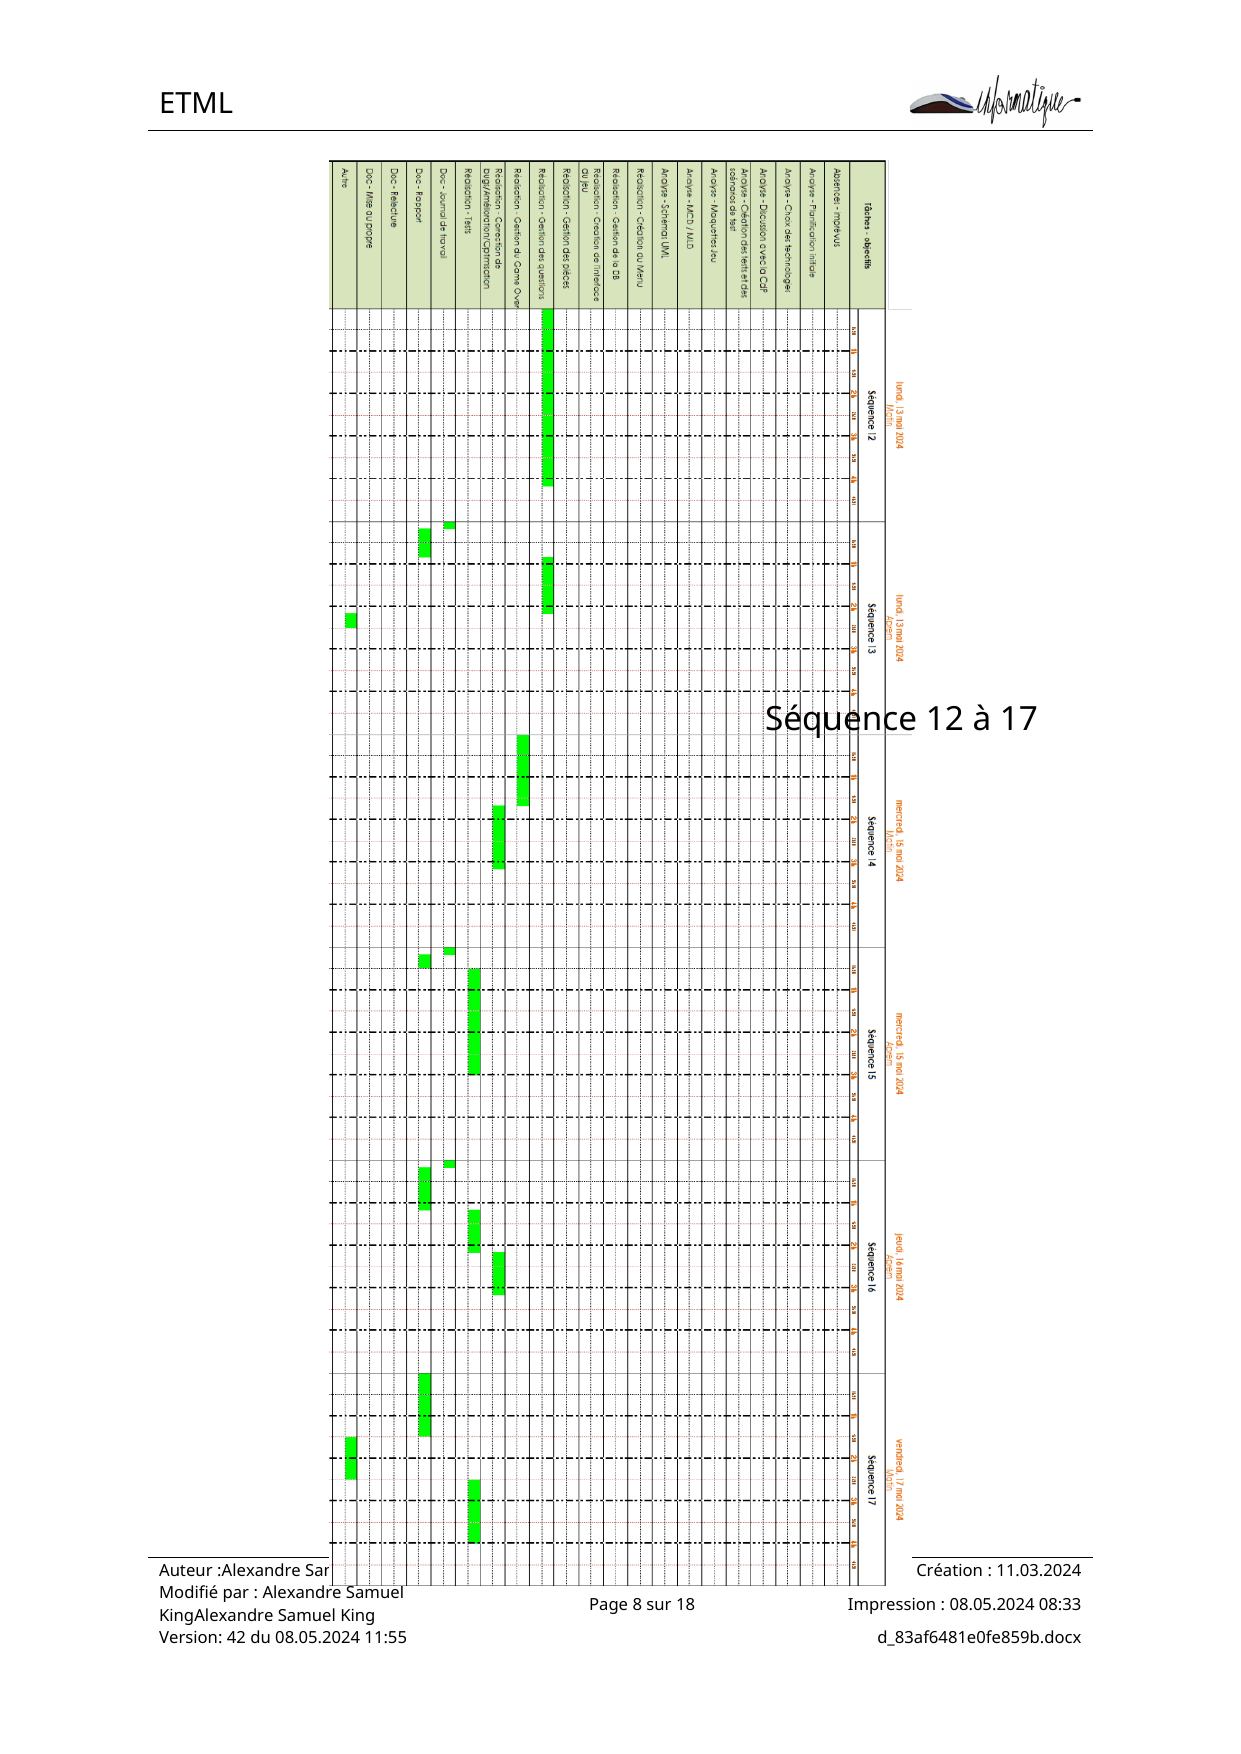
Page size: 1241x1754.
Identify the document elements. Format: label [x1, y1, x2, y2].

picture [903, 714, 912, 719]
picture [909, 75, 1082, 128]
picture [329, 161, 912, 1585]
picture [903, 722, 912, 728]
